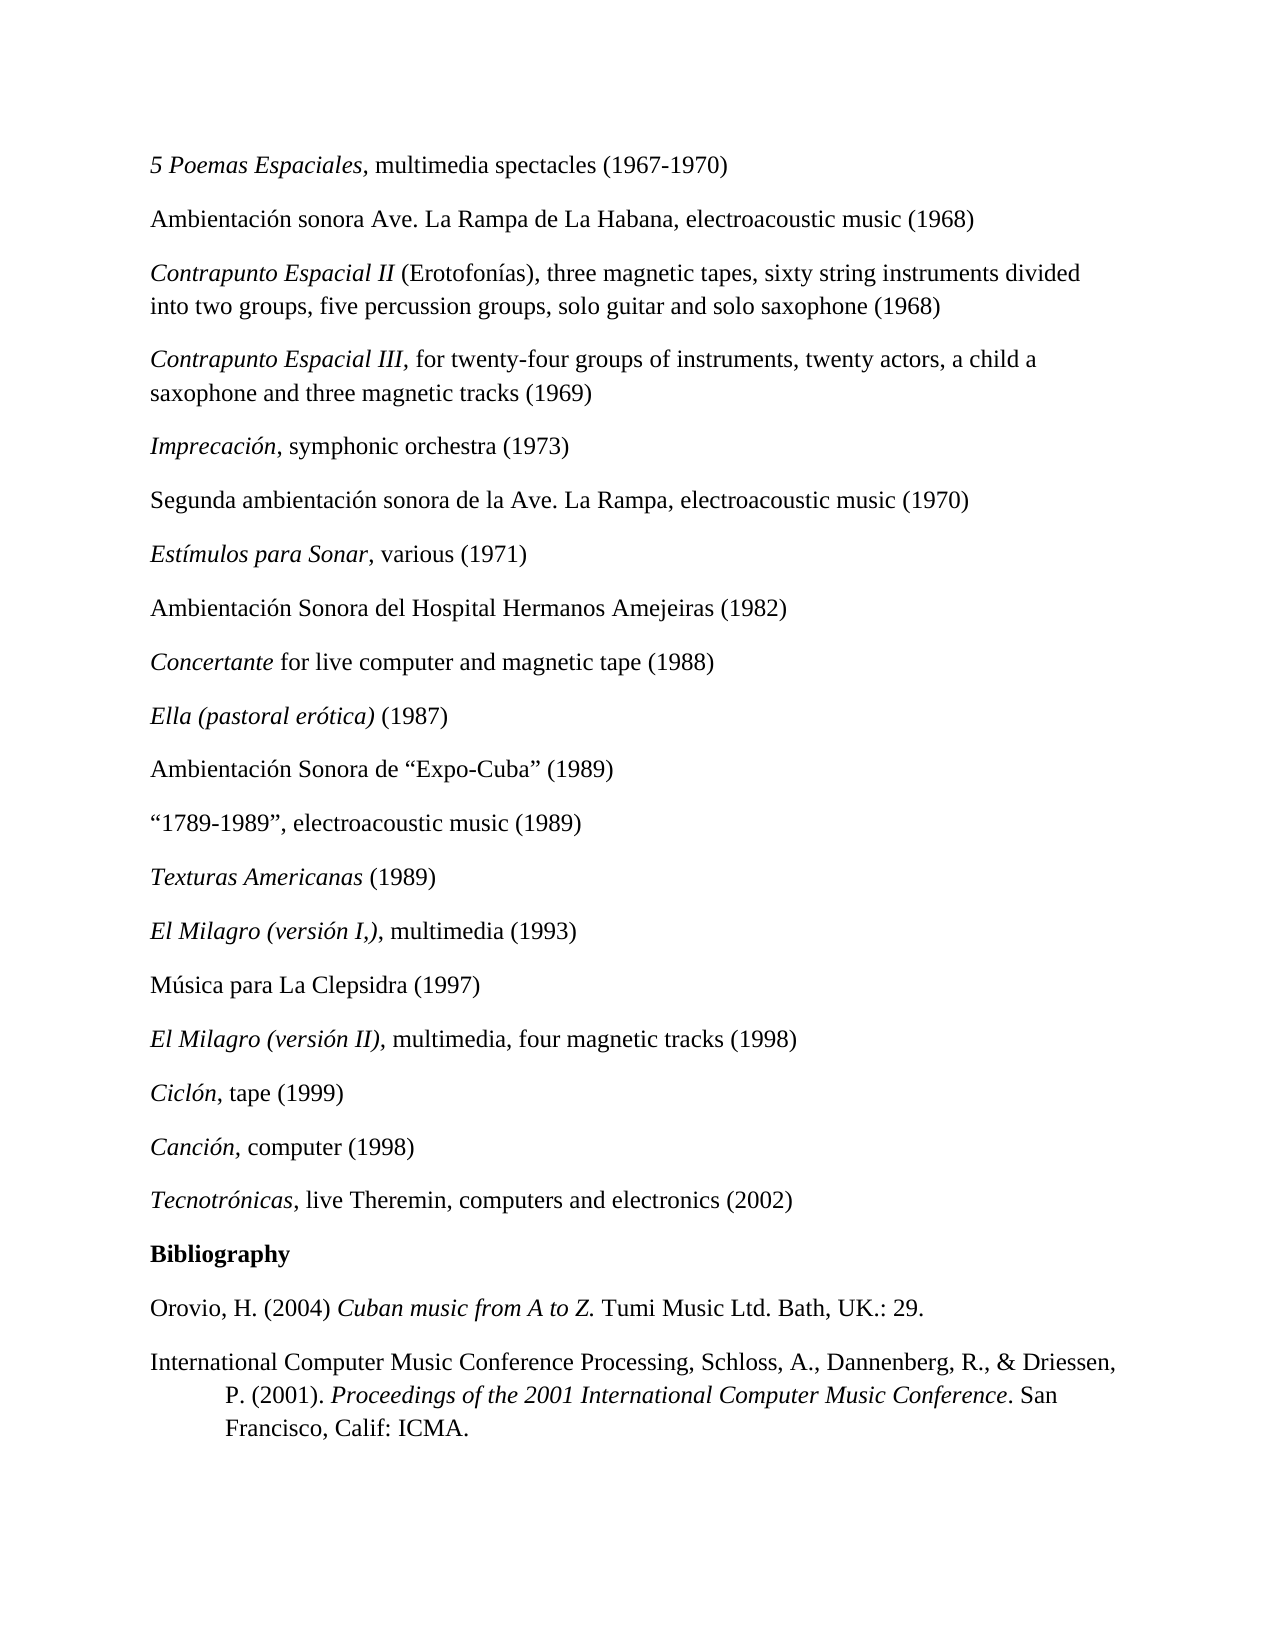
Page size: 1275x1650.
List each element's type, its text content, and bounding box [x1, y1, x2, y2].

text Ciclón, tape (1999) [150, 1078, 1125, 1106]
text Bibliography [150, 1239, 1125, 1268]
text International Computer Music Conference Processing, Schloss, A., Dannenberg, R., & Driessen, P. (2001). Proceedings of the 2001 International Computer Music Conference. San Francisco, Calif: ICMA. [150, 1347, 1125, 1442]
text Tecnotrónicas, live Theremin, computers and electronics (2002) [150, 1185, 1125, 1214]
text Concertante for live computer and magnetic tape (1988) [150, 647, 1125, 676]
text “1789-1989”, electroacoustic music (1989) [150, 808, 1125, 837]
text Contrapunto Espacial II (Erotofonías), three magnetic tapes, sixty string instruments divided into two groups, five percussion groups, solo guitar and solo saxophone (1968) [150, 258, 1125, 319]
text Orovio, H. (2004) Cuban music from A to Z. Tumi Music Ltd. Bath, UK.: 29. [150, 1293, 1125, 1322]
text 5 Poemas Espaciales, multimedia spectacles (1967-1970) [150, 150, 1125, 179]
text Ambientación Sonora de “Expo-Cuba” (1989) [150, 754, 1125, 783]
text Música para La Clepsidra (1997) [150, 970, 1125, 999]
text Ambientación sonora Ave. La Rampa de La Habana, electroacoustic music (1968) [150, 204, 1125, 233]
text Texturas Americanas (1989) [150, 862, 1125, 891]
text Contrapunto Espacial III, for twenty-four groups of instruments, twenty actors, a child a saxophone and three magnetic tracks (1969) [150, 344, 1125, 406]
text Estímulos para Sonar, various (1971) [150, 539, 1125, 568]
text Imprecación, symphonic orchestra (1973) [150, 431, 1125, 460]
text El Milagro (versión I,), multimedia (1993) [150, 916, 1125, 945]
text El Milagro (versión II), multimedia, four magnetic tracks (1998) [150, 1024, 1125, 1053]
text Ambientación Sonora del Hospital Hermanos Amejeiras (1982) [150, 593, 1125, 622]
text Ella (pastoral erótica) (1987) [150, 701, 1125, 729]
text Segunda ambientación sonora de la Ave. La Rampa, electroacoustic music (1970) [150, 485, 1125, 514]
text Canción, computer (1998) [150, 1132, 1125, 1160]
